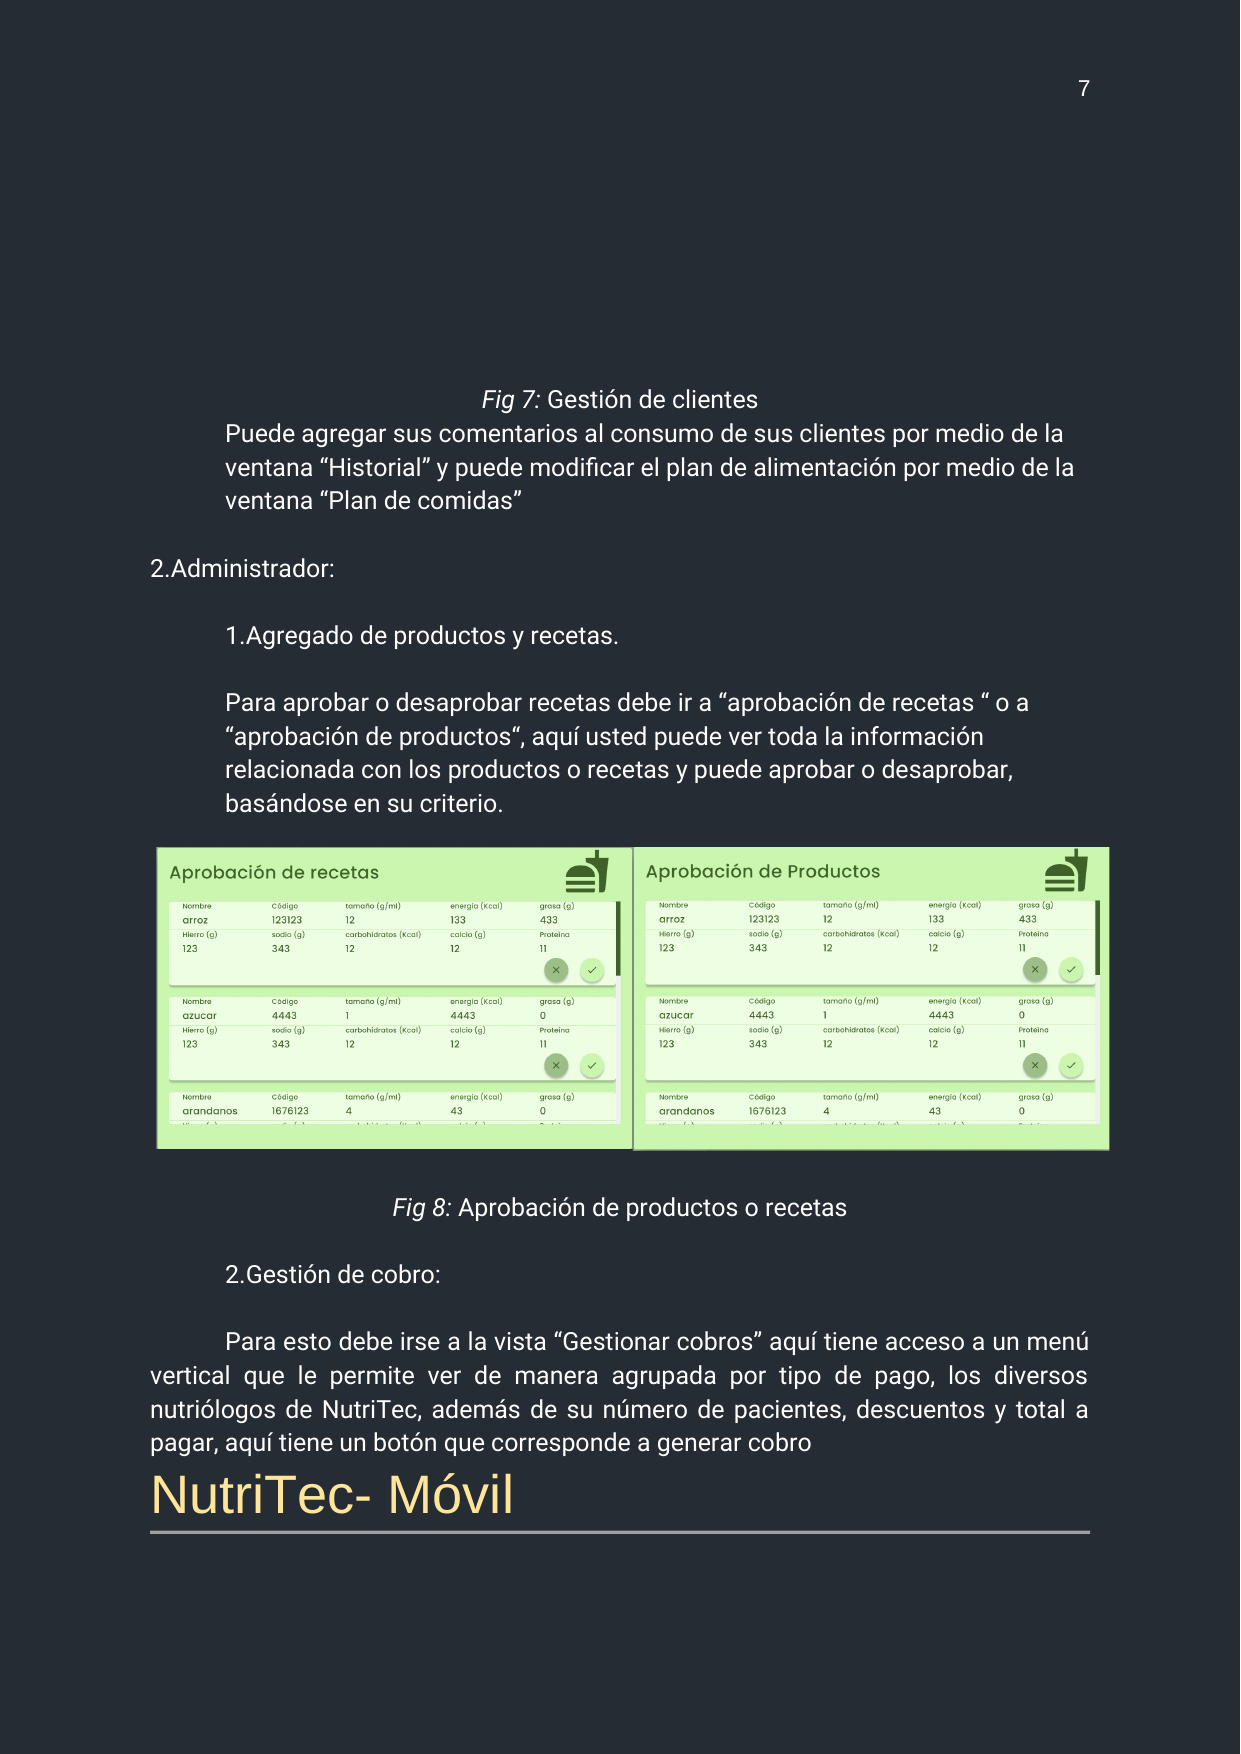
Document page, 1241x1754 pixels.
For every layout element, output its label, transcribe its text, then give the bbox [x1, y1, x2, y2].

picture [156, 847, 1110, 1151]
text Fig 7: Gestión de clientes [150, 386, 1090, 415]
text Para aprobar o desaprobar recetas debe ir a “aprobación de recetas “ o a “aprobación de productos“, aquí usted puede ver toda la información relacionada con los productos o recetas y puede aprobar o desaprobar, basándose en su criterio. [225, 688, 1090, 818]
text Fig 8: Aprobación de productos o recetas [150, 1193, 1090, 1222]
text Puede agregar sus comentarios al consumo de sus clientes por medio de la ventana “Historial” y puede modificar el plan de alimentación por medio de la ventana “Plan de comidas” [225, 419, 1090, 516]
text 1.Agregado de productos y recetas. [150, 621, 1090, 650]
title NutriTec- Móvil [150, 1462, 1090, 1524]
text 2.Administrador: [150, 554, 1090, 583]
text 2.Gestión de cobro: [150, 1260, 1090, 1289]
text Para esto debe irse a la vista “Gestionar cobros” aquí tiene acceso a un menú vertical que le permite ver de manera agrupada por tipo de pago, los diversos nutriólogos de NutriTec, además de su número de pacientes, descuentos y total a pagar, aquí tiene un botón que corresponde a generar cobro [150, 1328, 1090, 1458]
